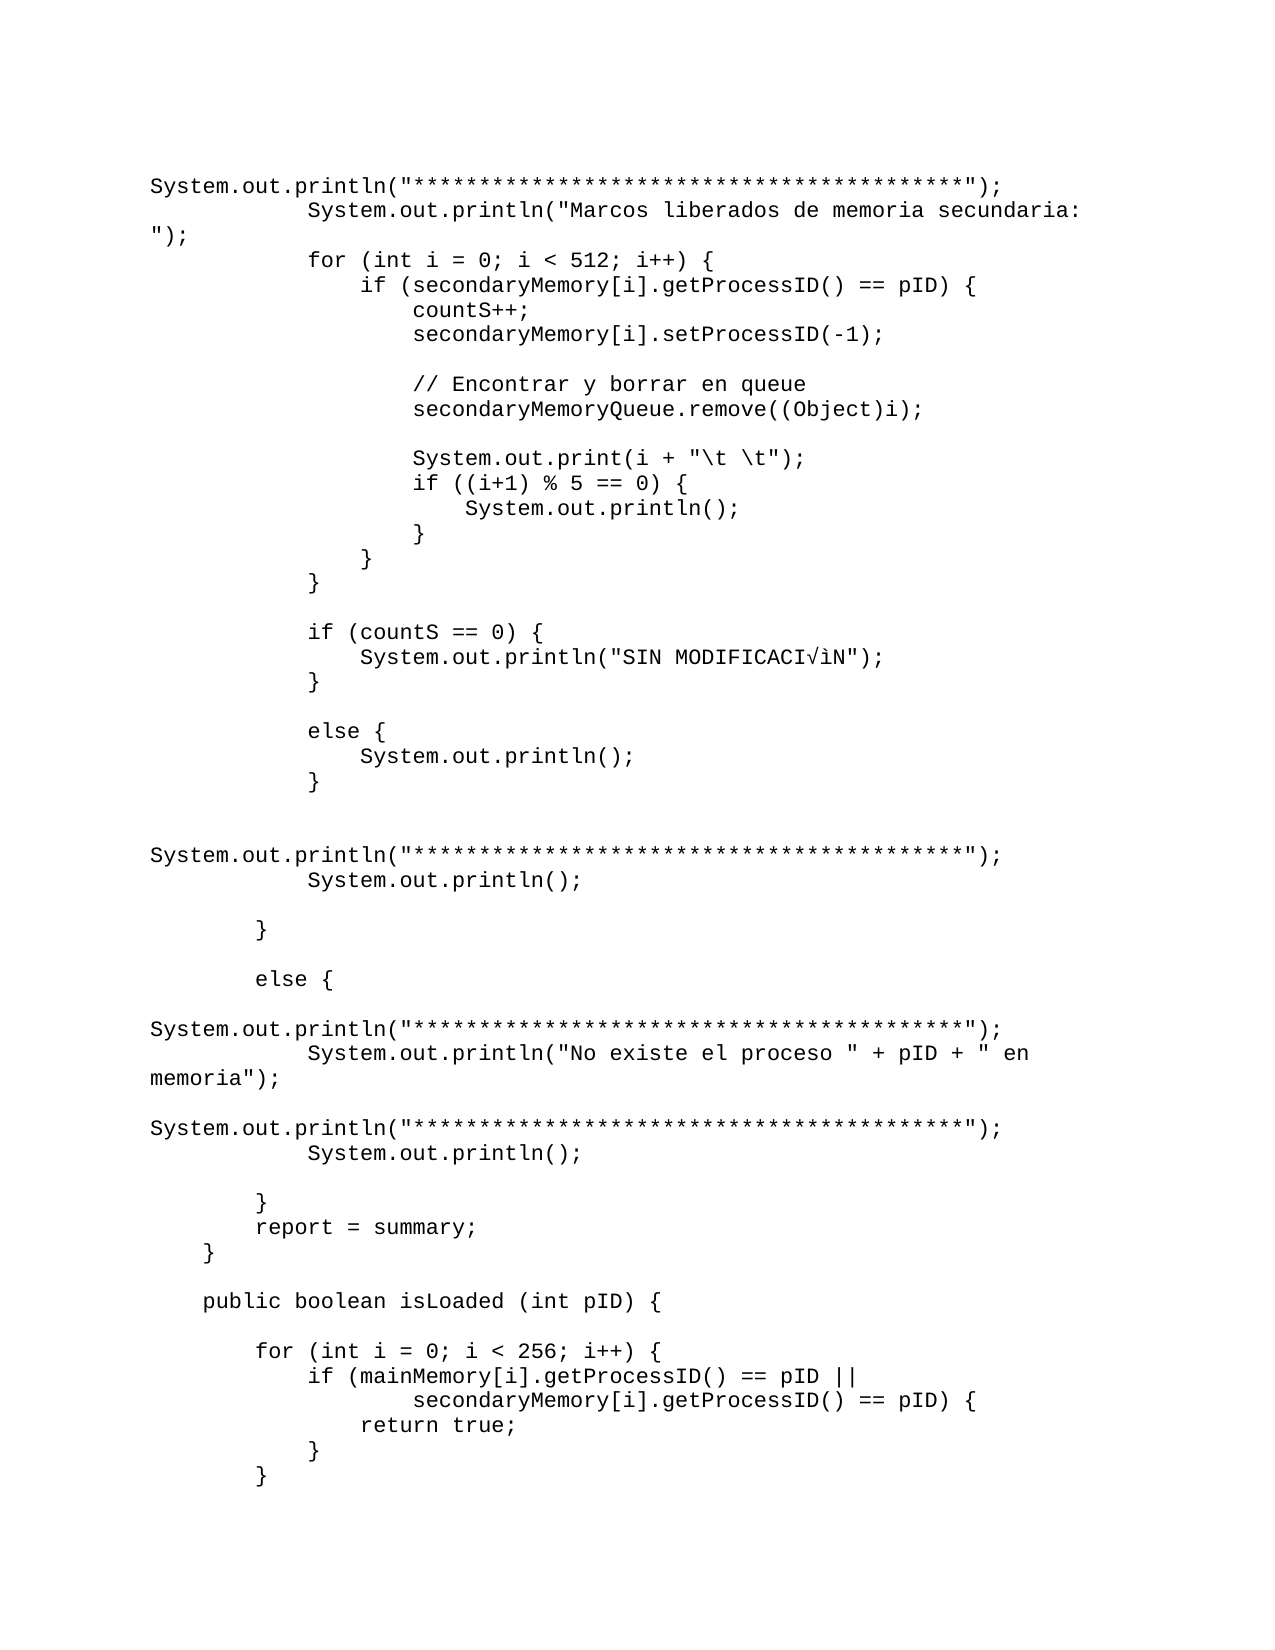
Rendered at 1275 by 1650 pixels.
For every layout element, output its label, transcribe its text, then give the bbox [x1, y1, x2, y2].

text System.out.println(); [150, 497, 1125, 522]
text if (secondaryMemory[i].getProcessID() == pID) { [150, 274, 1125, 299]
text secondaryMemory[i].setProcessID(-1); [150, 323, 1125, 348]
text if (mainMemory[i].getProcessID() == pID || [150, 1365, 1125, 1389]
text } [150, 918, 1125, 943]
text if (countS == 0) { [150, 621, 1125, 646]
text for (int i = 0; i < 256; i++) { [150, 1340, 1125, 1365]
text } [150, 671, 1125, 695]
text else { [150, 720, 1125, 745]
text for (int i = 0; i < 512; i++) { [150, 249, 1125, 274]
text System.out.println(); [150, 745, 1125, 770]
text // Encontrar y borrar en queue [150, 373, 1125, 398]
text secondaryMemoryQueue.remove((Object)i); [150, 398, 1125, 423]
text public boolean isLoaded (int pID) { [150, 1290, 1125, 1315]
text } [150, 1464, 1125, 1489]
text System.out.print(i + "\t \t"); [150, 447, 1125, 472]
text else { [150, 968, 1125, 993]
text return true; [150, 1414, 1125, 1439]
text countS++; [150, 299, 1125, 323]
text if ((i+1) % 5 == 0) { [150, 472, 1125, 497]
text System.out.println("******************************************"); [150, 819, 1125, 869]
text } [150, 547, 1125, 571]
text } [150, 770, 1125, 794]
text } [150, 1439, 1125, 1464]
text System.out.println("No existe el proceso " + pID + " en memoria"); [150, 1042, 1125, 1092]
text System.out.println("******************************************"); [150, 1092, 1125, 1142]
text } [150, 522, 1125, 547]
text System.out.println(); [150, 869, 1125, 894]
text System.out.println("******************************************"); [150, 993, 1125, 1042]
text } [150, 571, 1125, 596]
text report = summary; [150, 1216, 1125, 1241]
text } [150, 1241, 1125, 1266]
text System.out.println("SIN MODIFICACI√ìN"); [150, 646, 1125, 671]
text System.out.println(); [150, 1142, 1125, 1166]
text System.out.println("******************************************"); [150, 150, 1125, 199]
text secondaryMemory[i].getProcessID() == pID) { [150, 1389, 1125, 1414]
text } [150, 1191, 1125, 1216]
text System.out.println("Marcos liberados de memoria secundaria: "); [150, 199, 1125, 249]
